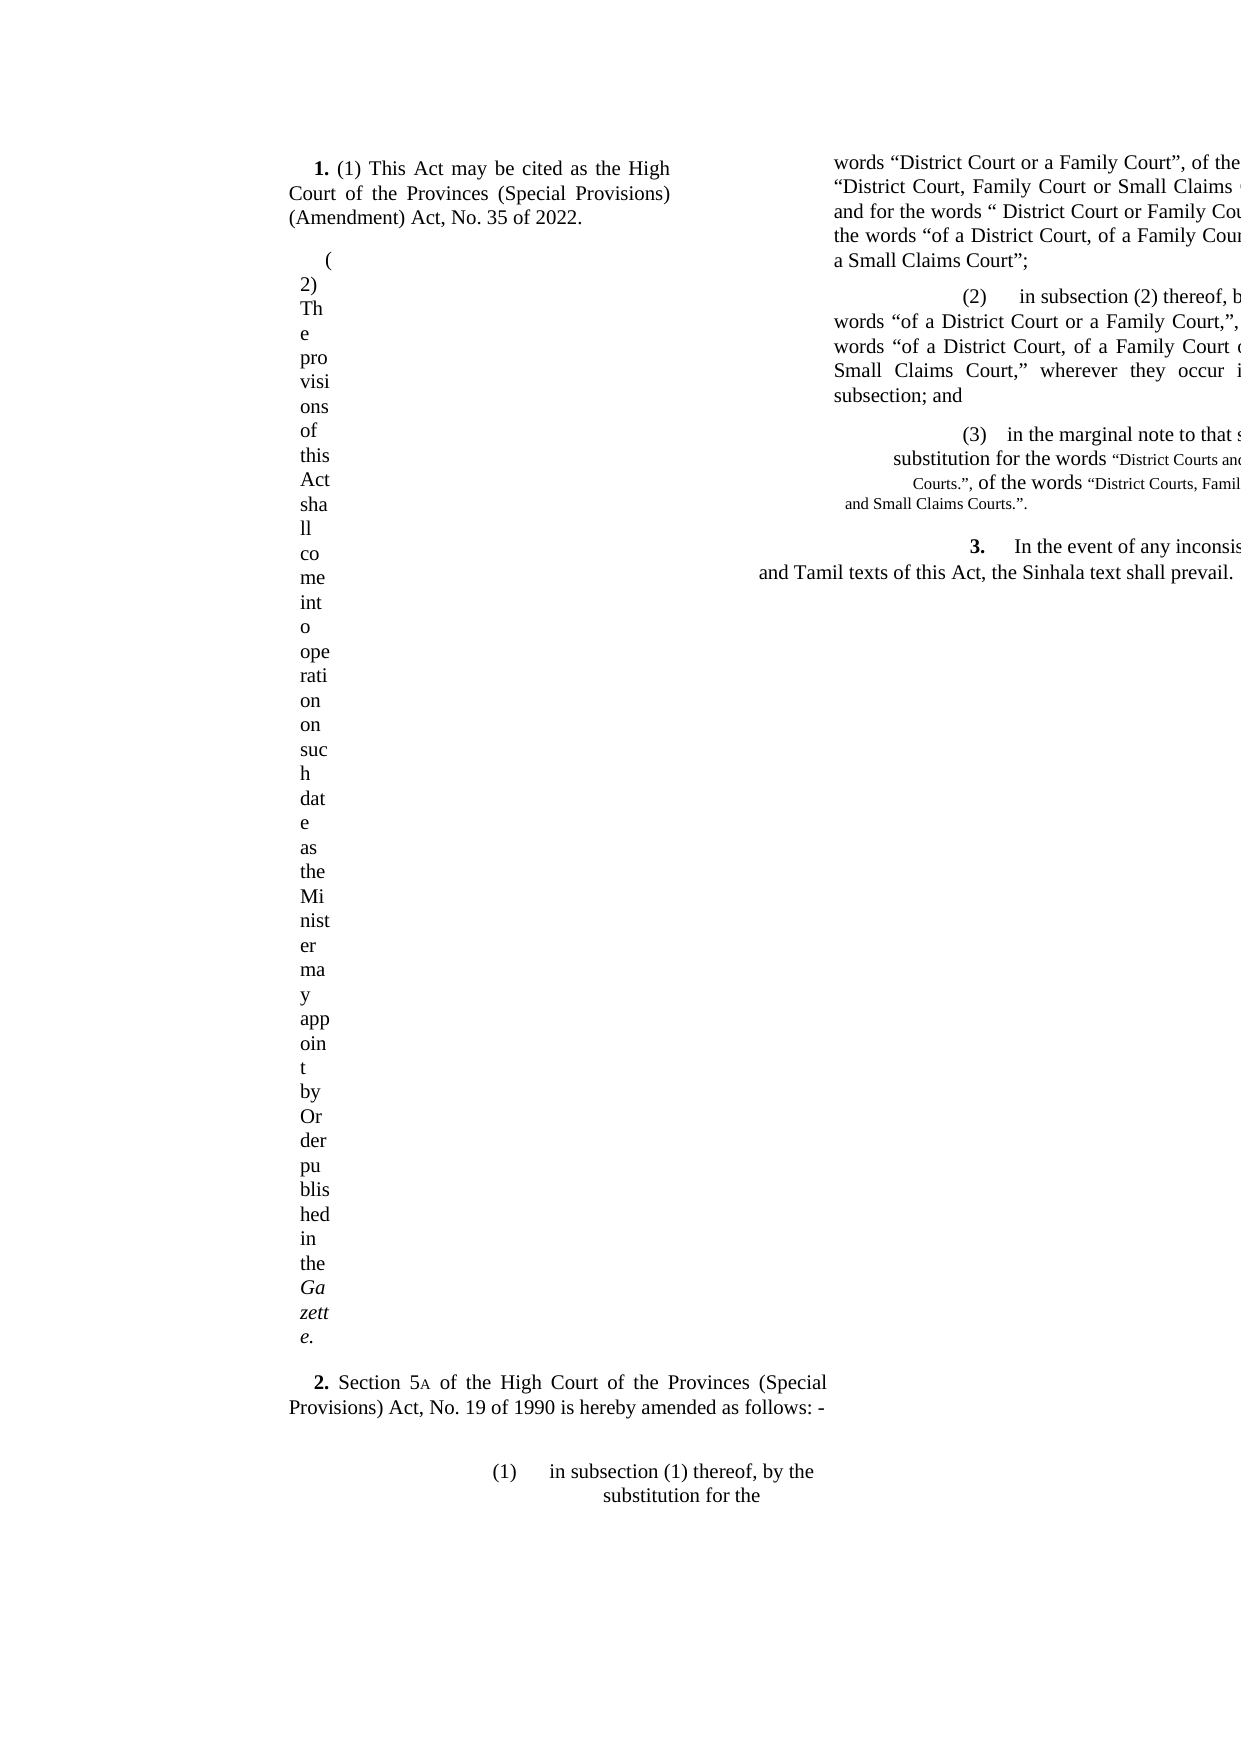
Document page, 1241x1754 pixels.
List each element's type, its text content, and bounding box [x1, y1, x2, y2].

table_cell (2) [682, 275, 995, 308]
table_cell substitution for the words “District Courts and Family Courts.”, of the words “District Courts, Family Courts [682, 446, 1240, 493]
table_cell (3) [682, 410, 995, 446]
table_header In the event of any inconsistency between the Sinhala [995, 530, 1240, 558]
text and Small Claims Courts.”. [845, 494, 1090, 513]
table_cell in subsection (1) thereof, by the substitution for the [525, 1448, 620, 1507]
table_cell in subsection (2) thereof, by the substitution for the [995, 275, 1240, 308]
table_header 1. (1) This Act may be cited as the High Court of the Provinces (Special Provisions) (Amendment) Act, No. 35 of 2022. [212, 150, 620, 231]
table_cell words “District Court or a Family Court”, of the words “District Court, Family Court or Small Claims Court” and for the words “ District Court or Family Court”, of the words “of a District Court, of a Family Court or of a Small Claims Court”; [682, 150, 1240, 275]
table_cell (1) [212, 1448, 525, 1507]
table_cell words “of a District Court or a Family Court,”, of the words “of a District Court, of a Family Court or of a Small Claims Court,” wherever they occur in that subsection; and [682, 308, 1240, 410]
table_cell and Tamil texts of this Act, the Sinhala text shall prevail. [682, 558, 1240, 597]
text (2) The provisions of this Act shall come into operation on such date as the Minister may appoint by Order published in the Gazette. [300, 247, 330, 1348]
table_header 3. [682, 530, 995, 558]
table_header 2. Section 5A of the High Court of the Provinces (Special Provisions) Act, No. 19 of 1990 is hereby amended as follows: - [212, 1364, 620, 1448]
table_cell in the marginal note to that section by the [995, 410, 1240, 446]
